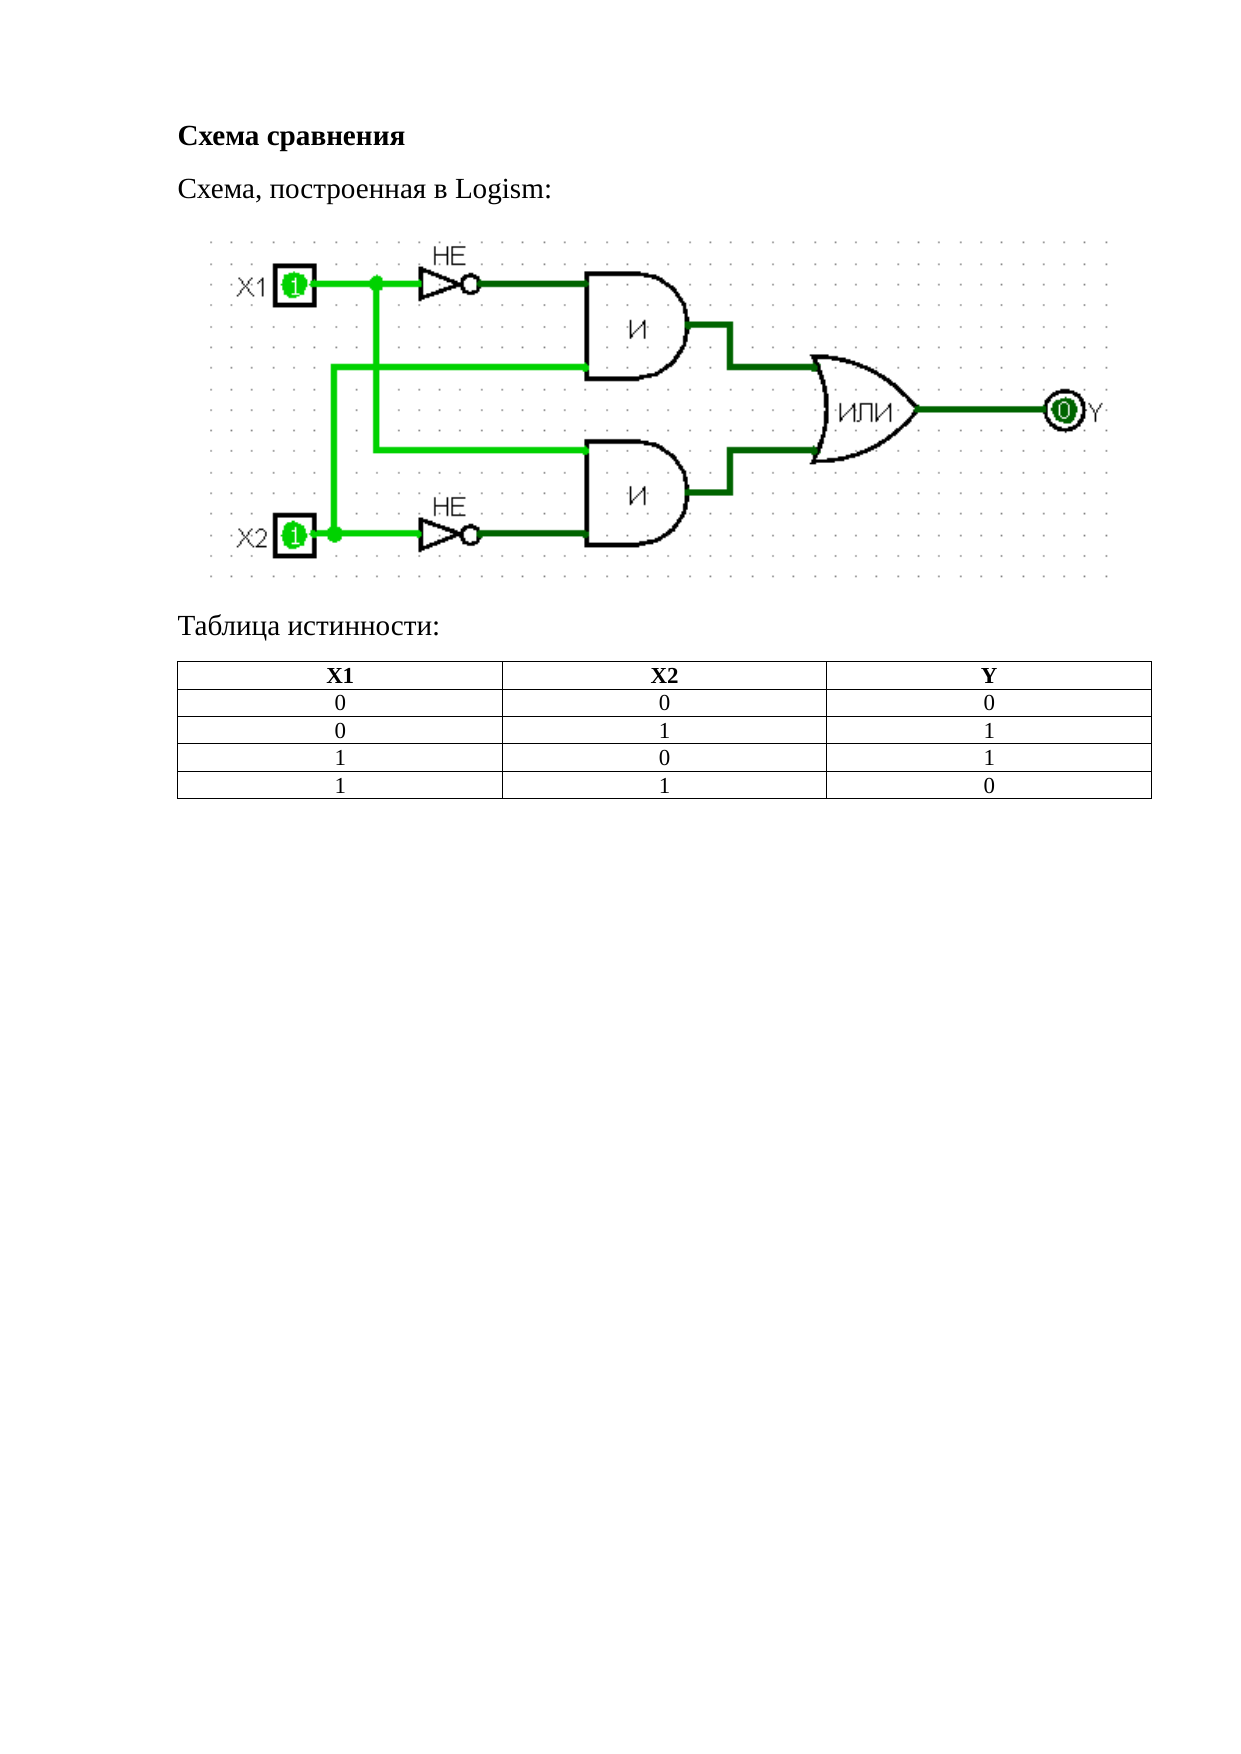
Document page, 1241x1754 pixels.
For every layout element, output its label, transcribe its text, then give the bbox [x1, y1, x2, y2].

table_cell 1 [503, 717, 826, 743]
table_cell 0 [178, 690, 502, 716]
table_header X2 [503, 662, 826, 688]
text Схема сравнения [177, 118, 1152, 152]
table_header Y [827, 662, 1151, 688]
table_cell 1 [178, 772, 502, 798]
table_cell 1 [827, 744, 1151, 771]
table_cell 0 [503, 690, 826, 716]
table_cell 0 [503, 744, 826, 771]
text Таблица истинности: [177, 608, 1152, 642]
table_cell 0 [827, 772, 1151, 798]
text Схема, построенная в Logism: [177, 171, 1152, 204]
table_cell 1 [827, 717, 1151, 743]
table_header X1 [178, 662, 502, 688]
picture [209, 223, 1120, 590]
table_cell 0 [178, 717, 502, 743]
table_cell 0 [827, 690, 1151, 716]
table_cell 1 [503, 772, 826, 798]
table_cell 1 [178, 744, 502, 771]
